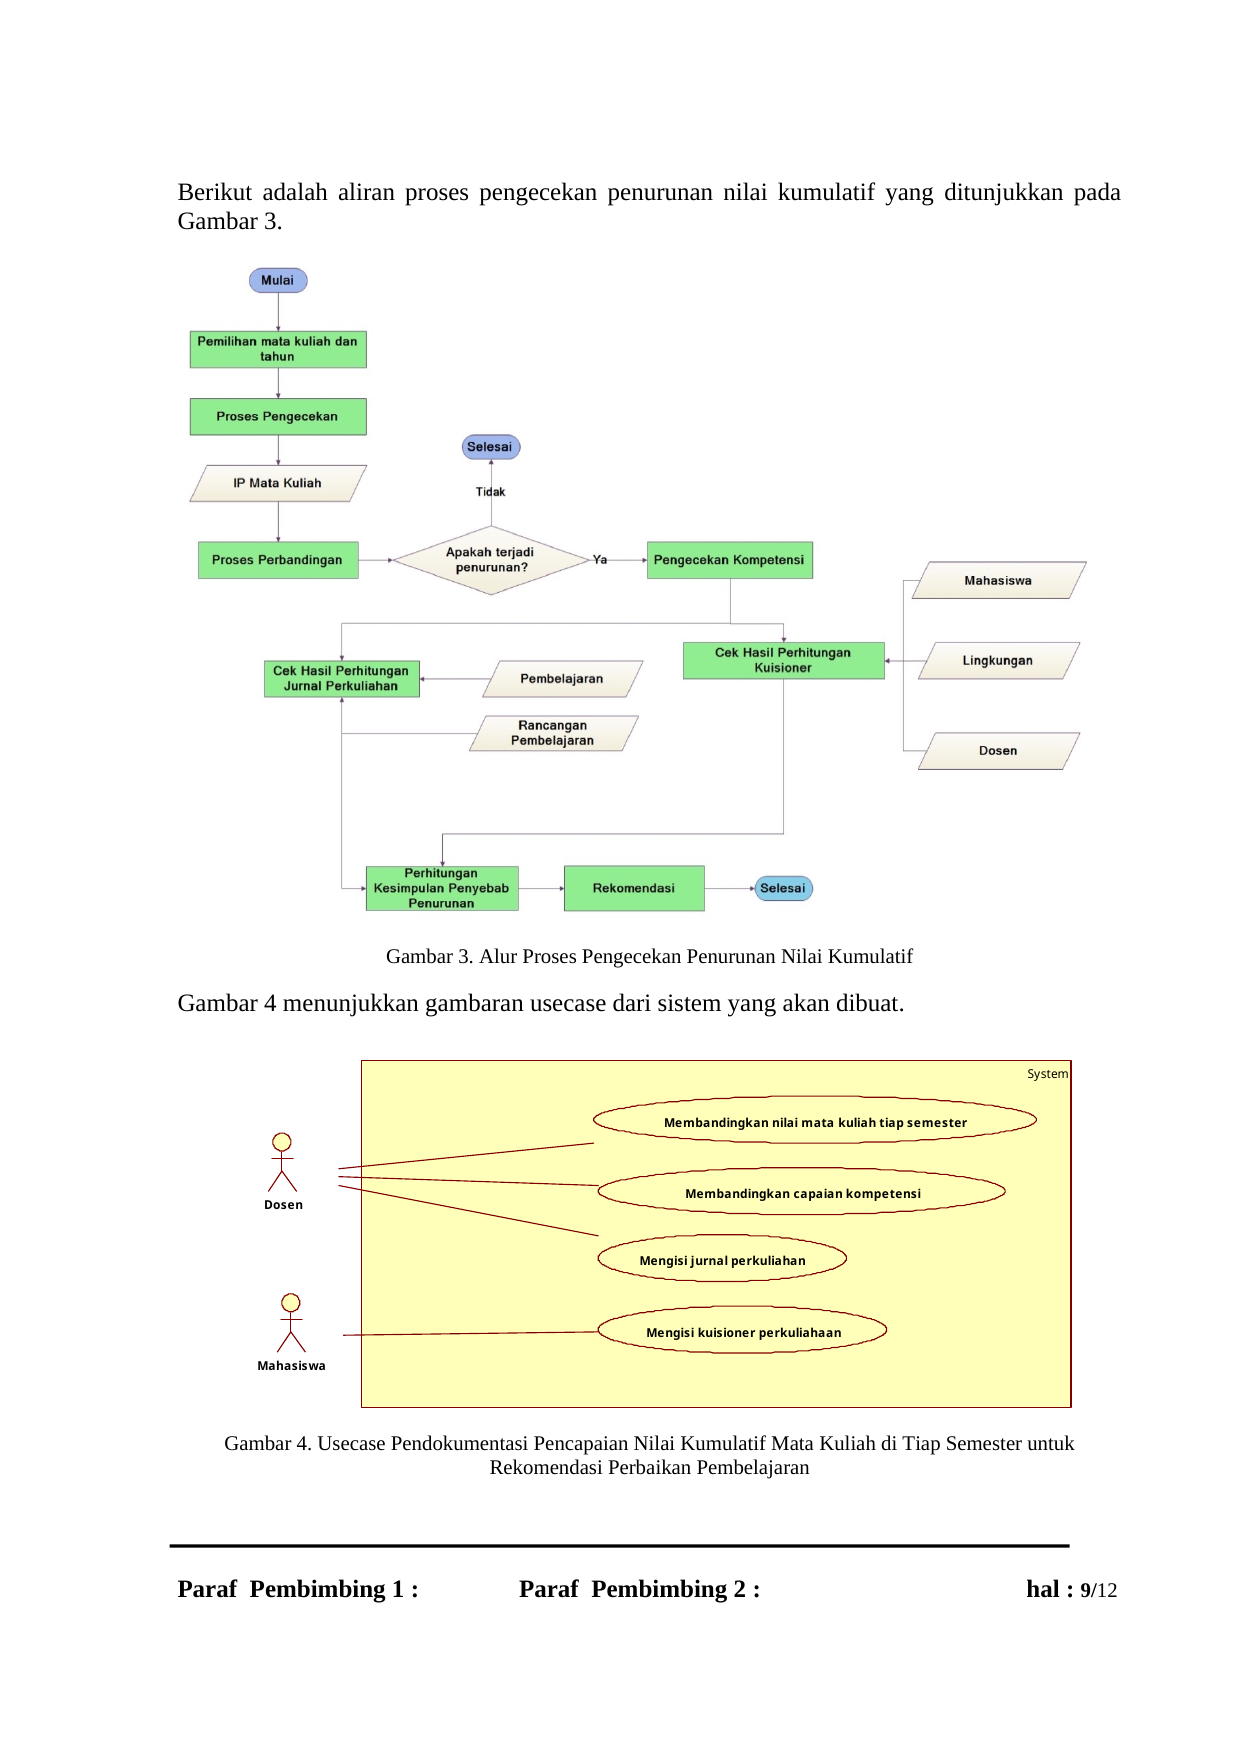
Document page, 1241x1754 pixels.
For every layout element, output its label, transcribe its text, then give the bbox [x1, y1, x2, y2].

text Gambar 4. Usecase Pendokumentasi Pencapaian Nilai Kumulatif Mata Kuliah di Tiap Semester untuk Rekomendasi Perbaikan Pembelajaran [177, 1038, 1122, 1479]
text Gambar 3. Alur Proses Pengecekan Penurunan Nilai Kumulatif [177, 944, 1122, 968]
text Berikut adalah aliran proses pengecekan penurunan nilai kumulatif yang ditunjukkan pada Gambar 3. [177, 177, 1122, 235]
picture [177, 255, 1098, 923]
text Gambar 4 menunjukkan gambaran usecase dari sistem yang akan dibuat. [177, 988, 1122, 1017]
